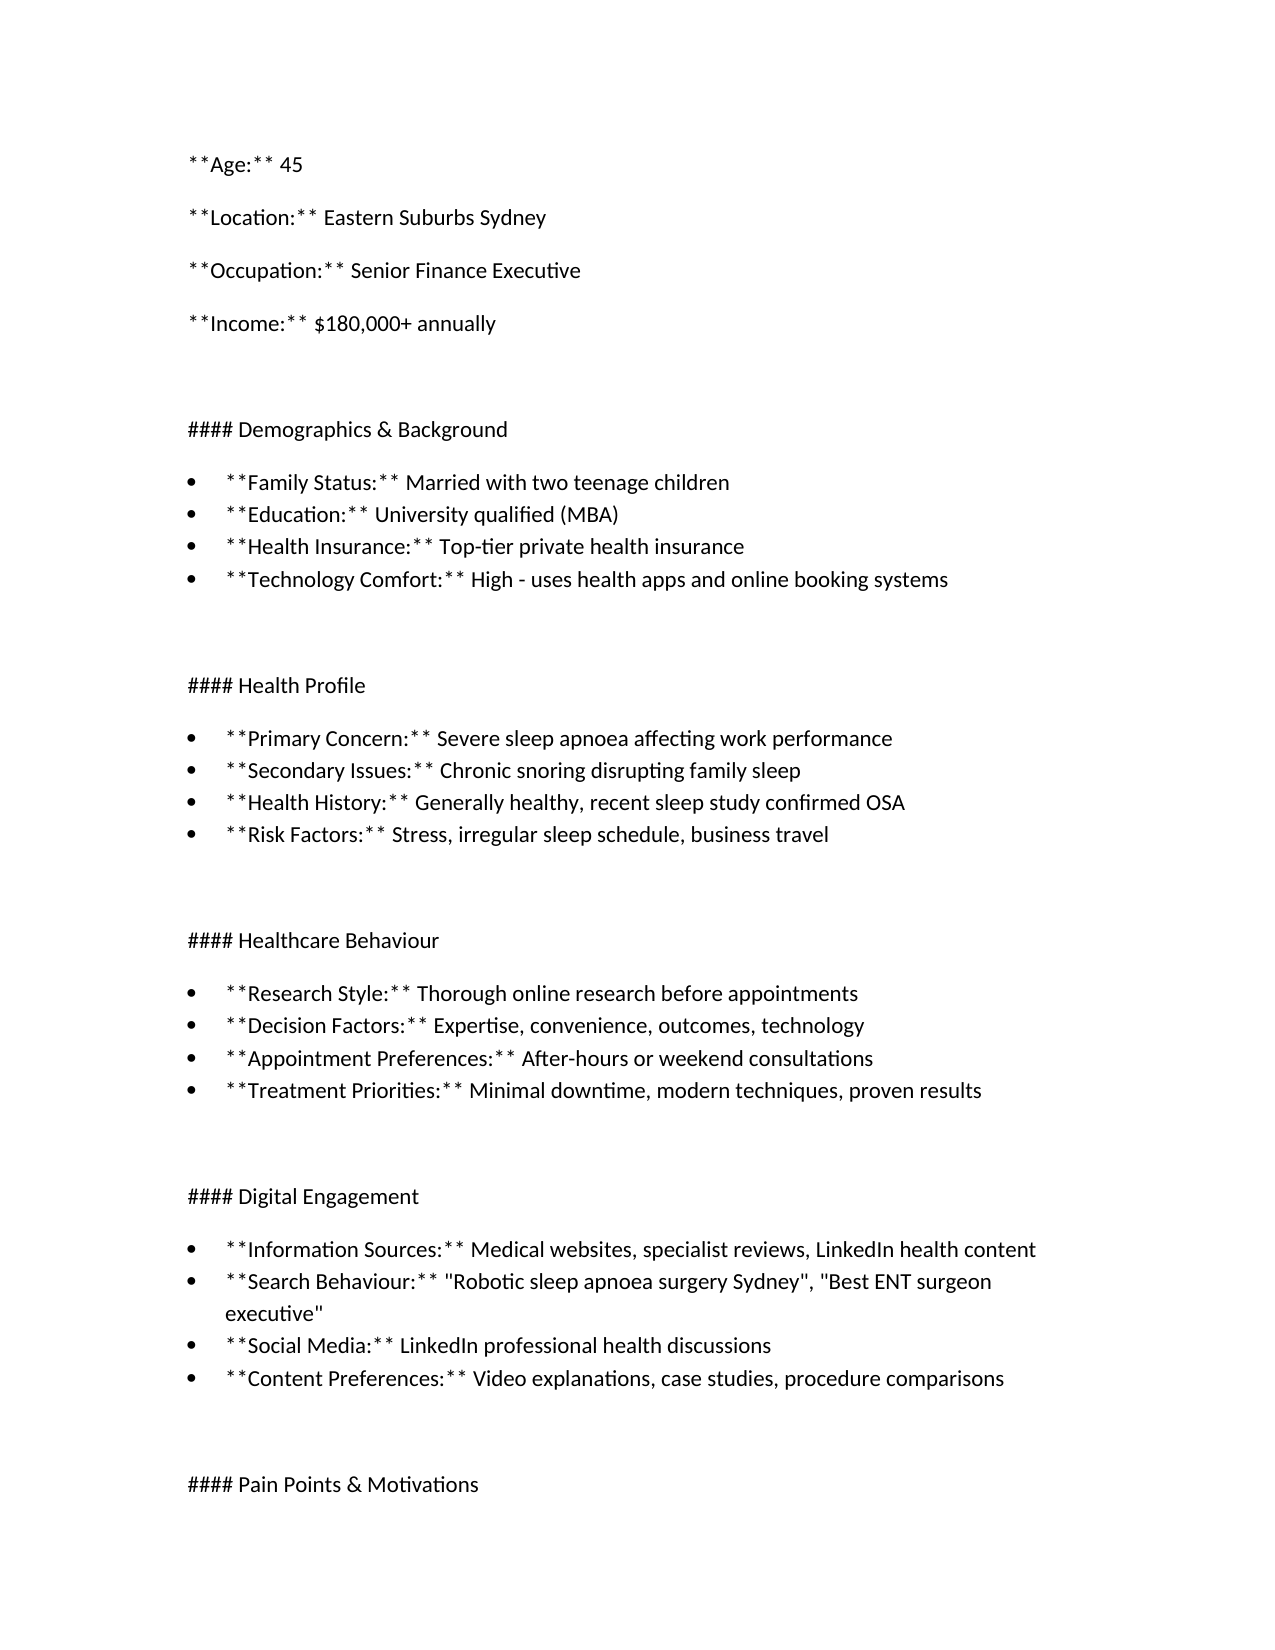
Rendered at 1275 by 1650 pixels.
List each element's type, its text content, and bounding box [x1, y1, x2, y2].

list **Family Status:** Married with two teenage children [187, 468, 1087, 496]
text #### Digital Engagement [187, 1182, 1087, 1210]
list **Health Insurance:** Top-tier private health insurance [187, 532, 1087, 561]
list **Education:** University qualified (MBA) [187, 500, 1087, 528]
text #### Health Profile [187, 671, 1087, 699]
list **Search Behaviour:** "Robotic sleep apnoea surgery Sydney", "Best ENT surgeon executive" [187, 1267, 1087, 1327]
list **Risk Factors:** Stress, irregular sleep schedule, business travel [187, 820, 1087, 848]
list **Appointment Preferences:** After-hours or weekend consultations [187, 1044, 1087, 1072]
text #### Demographics & Background [187, 415, 1087, 443]
text #### Pain Points & Motivations [187, 1470, 1087, 1498]
list **Secondary Issues:** Chronic snoring disrupting family sleep [187, 756, 1087, 784]
list **Decision Factors:** Expertise, convenience, outcomes, technology [187, 1012, 1087, 1039]
list **Content Preferences:** Video explanations, case studies, procedure comparisons [187, 1364, 1087, 1392]
text #### Healthcare Behaviour [187, 926, 1087, 954]
text **Occupation:** Senior Finance Executive [187, 256, 1087, 284]
text **Location:** Eastern Suburbs Sydney [187, 203, 1087, 231]
list **Social Media:** LinkedIn professional health discussions [187, 1332, 1087, 1359]
list **Research Style:** Thorough online research before appointments [187, 979, 1087, 1007]
list **Primary Concern:** Severe sleep apnoea affecting work performance [187, 724, 1087, 752]
list **Information Sources:** Medical websites, specialist reviews, LinkedIn health content [187, 1235, 1087, 1263]
text **Income:** $180,000+ annually [187, 309, 1087, 337]
list **Health History:** Generally healthy, recent sleep study confirmed OSA [187, 788, 1087, 816]
text **Age:** 45 [187, 150, 1087, 178]
list **Technology Comfort:** High - uses health apps and online booking systems [187, 565, 1087, 593]
list **Treatment Priorities:** Minimal downtime, modern techniques, proven results [187, 1076, 1087, 1104]
